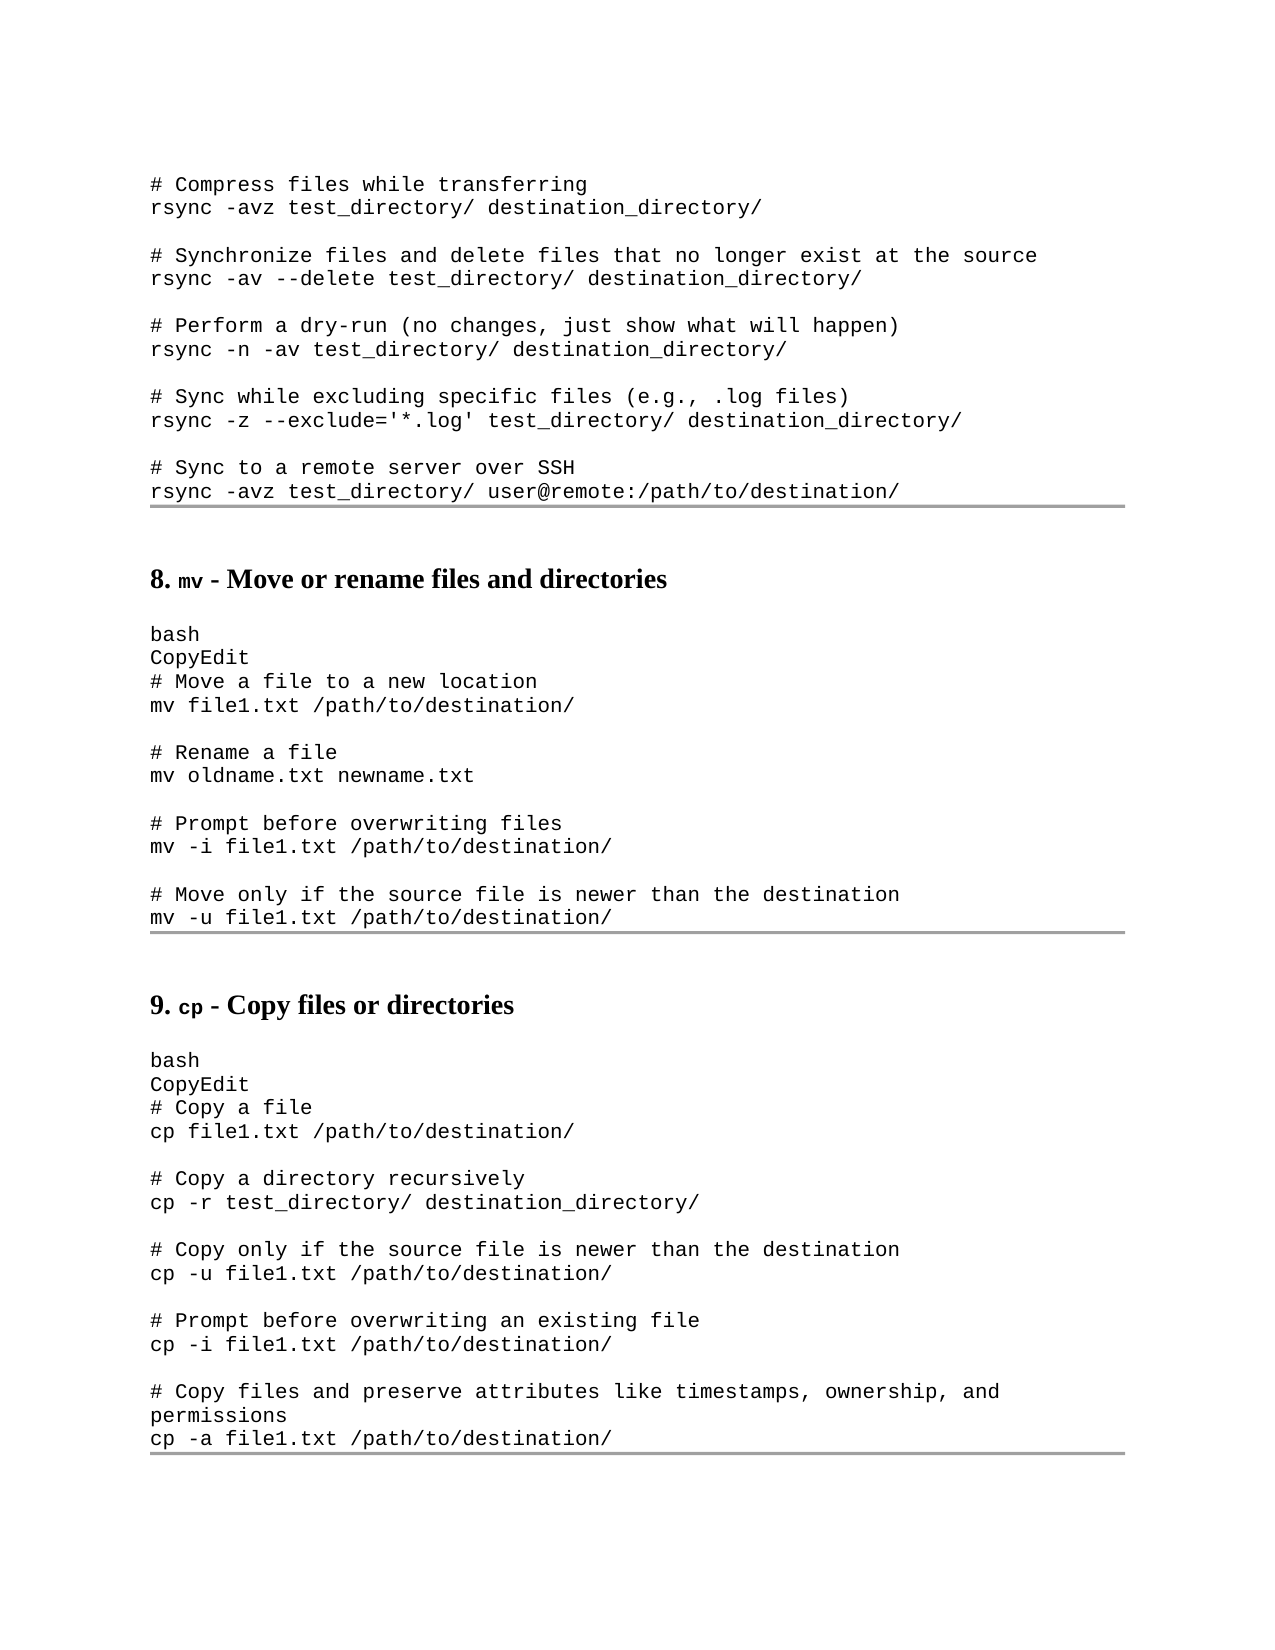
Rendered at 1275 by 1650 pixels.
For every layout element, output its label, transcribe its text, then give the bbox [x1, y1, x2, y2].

text rsync -av --delete test_directory/ destination_directory/ [150, 268, 1125, 292]
text # Sync to a remote server over SSH [150, 457, 1125, 481]
text # Move a file to a new location [150, 671, 1125, 694]
text # Synchronize files and delete files that no longer exist at the source [150, 244, 1125, 268]
text # Prompt before overwriting an existing file [150, 1310, 1125, 1334]
text # Copy only if the source file is newer than the destination [150, 1239, 1125, 1263]
text # Sync while excluding specific files (e.g., .log files) [150, 386, 1125, 410]
text # Compress files while transferring [150, 174, 1125, 197]
text mv -i file1.txt /path/to/destination/ [150, 836, 1125, 860]
text rsync -z --exclude='*.log' test_directory/ destination_directory/ [150, 410, 1125, 434]
text cp -a file1.txt /path/to/destination/ [150, 1428, 1125, 1451]
text # Move only if the source file is newer than the destination [150, 884, 1125, 907]
text cp -i file1.txt /path/to/destination/ [150, 1334, 1125, 1357]
text bash [150, 1050, 1125, 1074]
text # Prompt before overwriting files [150, 813, 1125, 836]
text cp -u file1.txt /path/to/destination/ [150, 1263, 1125, 1286]
text # Perform a dry-run (no changes, just show what will happen) [150, 316, 1125, 339]
text rsync -avz test_directory/ user@remote:/path/to/destination/ [150, 481, 1125, 504]
text mv oldname.txt newname.txt [150, 766, 1125, 789]
text 8. mv - Move or rename files and directories [150, 562, 1125, 594]
text mv file1.txt /path/to/destination/ [150, 694, 1125, 718]
text cp file1.txt /path/to/destination/ [150, 1121, 1125, 1144]
text mv -u file1.txt /path/to/destination/ [150, 907, 1125, 931]
text CopyEdit [150, 647, 1125, 671]
text # Copy a file [150, 1097, 1125, 1121]
text bash [150, 624, 1125, 647]
text # Rename a file [150, 742, 1125, 766]
text rsync -avz test_directory/ destination_directory/ [150, 197, 1125, 221]
text # Copy a directory recursively [150, 1168, 1125, 1192]
text 9. cp - Copy files or directories [150, 988, 1125, 1021]
text rsync -n -av test_directory/ destination_directory/ [150, 339, 1125, 363]
text CopyEdit [150, 1074, 1125, 1097]
text # Copy files and preserve attributes like timestamps, ownership, and permissions [150, 1381, 1125, 1428]
text cp -r test_directory/ destination_directory/ [150, 1192, 1125, 1216]
